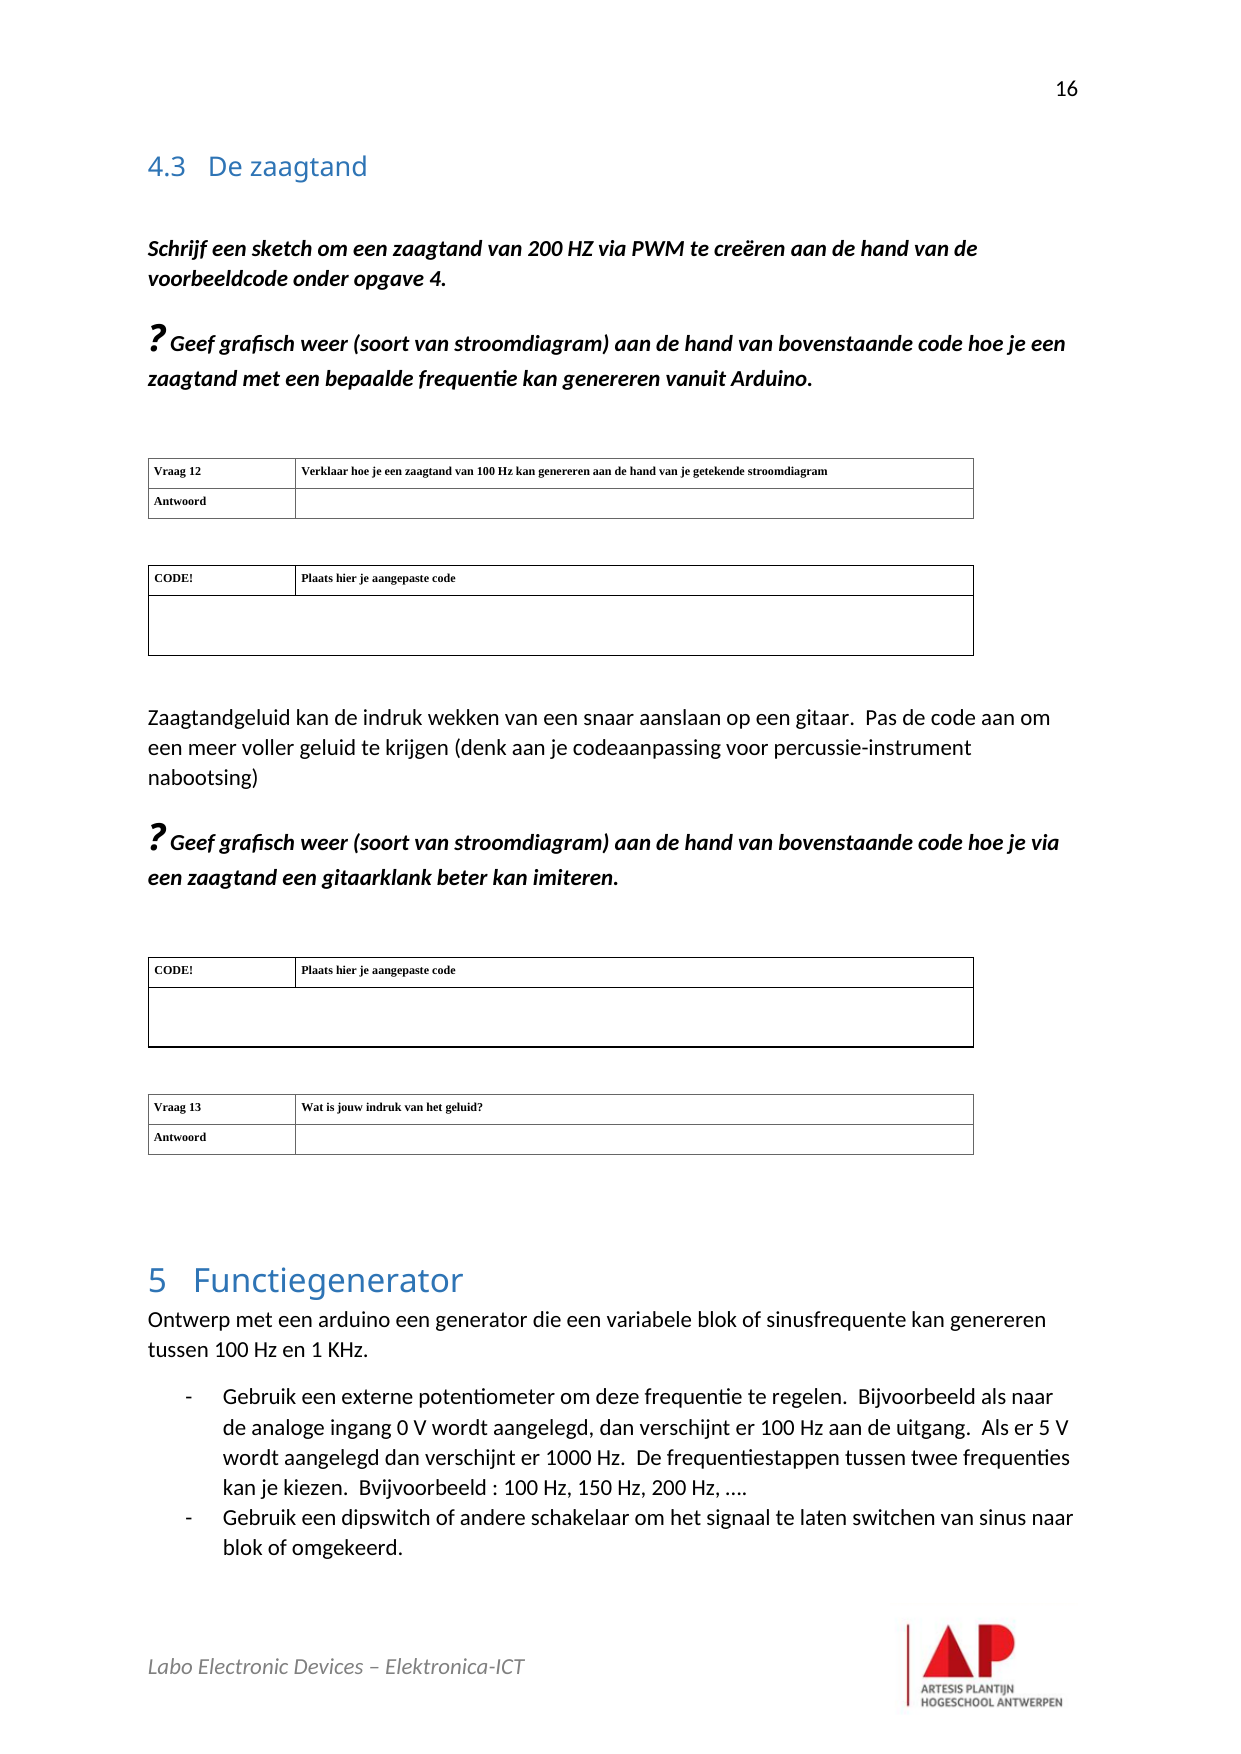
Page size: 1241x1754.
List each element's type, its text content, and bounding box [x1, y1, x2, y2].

table_cell Antwoord [149, 489, 295, 518]
list Gebruik een externe potentiometer om deze frequentie te regelen. Bijvoorbeeld als naar de analoge ingang 0 V wordt aangelegd, dan verschijnt er 100 Hz aan de uitgang. Als er 5 V wordt aangelegd dan verschijnt er 1000 Hz. De frequentiestappen tussen twee frequenties kan je kiezen. Bvijvoorbeeld : 100 Hz, 150 Hz, 200 Hz, …. [185, 1382, 1078, 1501]
text Schrijf een sketch om een zaagtand van 200 HZ via PWM te creëren aan de hand van de voorbeeldcode onder opgave 4. [148, 234, 1078, 292]
picture [890, 1603, 1078, 1731]
table_header Wat is jouw indruk van het geluid? [296, 1095, 973, 1124]
table_header CODE! [149, 566, 295, 595]
text ? Geef grafisch weer (soort van stroomdiagram) aan de hand van bovenstaande code hoe je via een zaagtand een gitaarklank beter kan imiteren. [148, 810, 1078, 891]
text Ontwerp met een arduino een generator die een variabele blok of sinusfrequente kan genereren tussen 100 Hz en 1 KHz. [148, 1305, 1078, 1363]
text Zaagtandgeluid kan de indruk wekken van een snaar aanslaan op een gitaar. Pas de code aan om een meer voller geluid te krijgen (denk aan je codeaanpassing voor percussie-instrument nabootsing) [148, 703, 1078, 791]
table_header Verklaar hoe je een zaagtand van 100 Hz kan genereren aan de hand van je getekende stroomdiagram [296, 459, 973, 488]
table_cell [149, 988, 973, 1046]
table_cell [149, 596, 973, 655]
table_cell [296, 1125, 973, 1154]
table_header Plaats hier je aangepaste code [296, 566, 973, 595]
subtitle Functiegenerator [148, 1256, 1078, 1302]
table_cell [296, 489, 973, 518]
table_header CODE! [149, 958, 295, 987]
subtitle De zaagtand [148, 148, 1078, 184]
table_header Vraag 12 [149, 459, 295, 488]
text ? Geef grafisch weer (soort van stroomdiagram) aan de hand van bovenstaande code hoe je een zaagtand met een bepaalde frequentie kan genereren vanuit Arduino. [148, 311, 1078, 393]
list Gebruik een dipswitch of andere schakelaar om het signaal te laten switchen van sinus naar blok of omgekeerd. [185, 1503, 1078, 1561]
table_header Vraag 13 [149, 1095, 295, 1124]
table_header Plaats hier je aangepaste code [296, 958, 973, 987]
table_cell Antwoord [149, 1125, 295, 1154]
